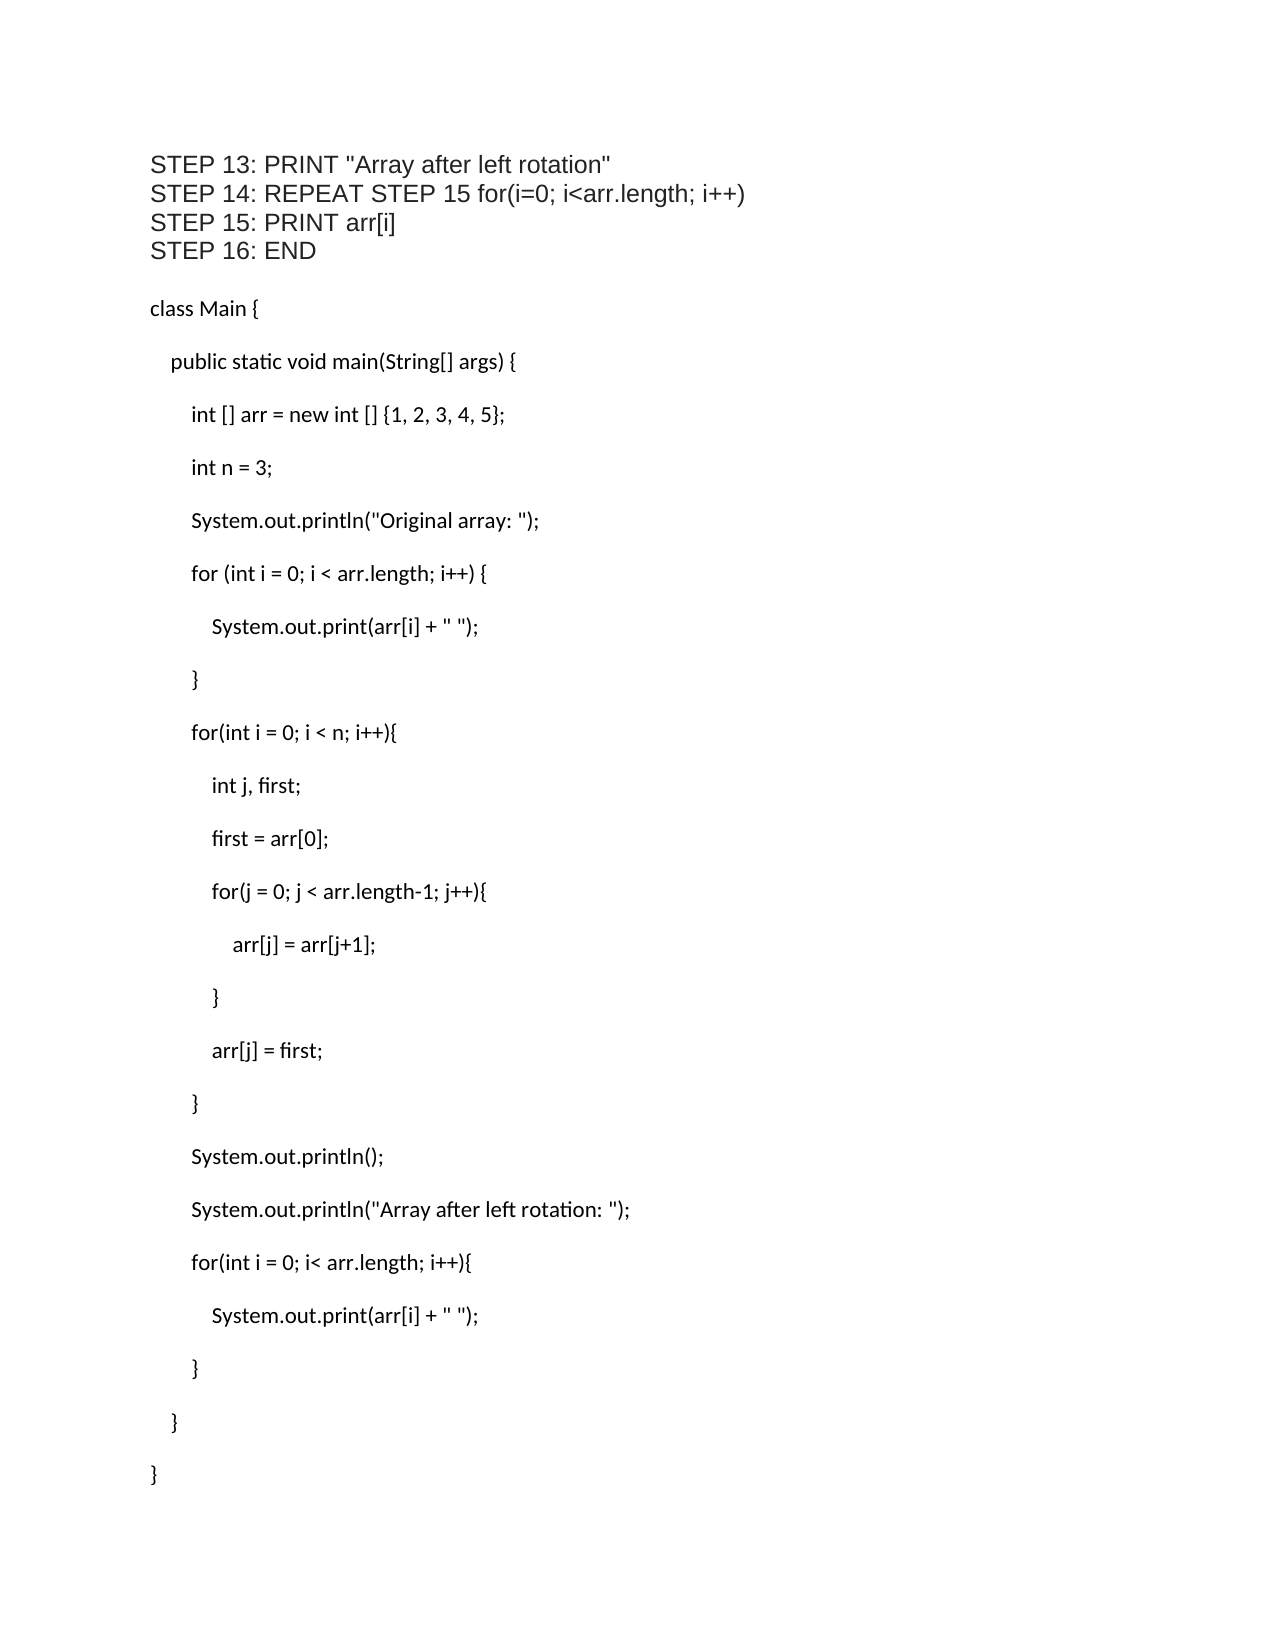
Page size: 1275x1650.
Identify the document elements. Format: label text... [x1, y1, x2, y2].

text System.out.print(arr[i] + " "); [150, 612, 1125, 640]
text public static void main(String[] args) { [150, 347, 1125, 375]
text for (int i = 0; i < arr.length; i++) { [150, 559, 1125, 587]
text arr[j] = arr[j+1]; [150, 930, 1125, 958]
text for(int i = 0; i< arr.length; i++){ [150, 1248, 1125, 1277]
text System.out.println("Original array: "); [150, 506, 1125, 534]
text for(int i = 0; i < n; i++){ [150, 718, 1125, 746]
text for(j = 0; j < arr.length-1; j++){ [150, 877, 1125, 905]
text } [150, 983, 1125, 1011]
text } [150, 1408, 1125, 1436]
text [150, 150, 1125, 265]
text } [150, 1461, 1125, 1489]
text int [] arr = new int [] {1, 2, 3, 4, 5}; [150, 400, 1125, 428]
text int j, first; [150, 771, 1125, 799]
text arr[j] = first; [150, 1036, 1125, 1064]
text } [150, 665, 1125, 693]
text System.out.println(); [150, 1142, 1125, 1171]
text int n = 3; [150, 453, 1125, 481]
text class Main { [150, 294, 1125, 322]
text System.out.println("Array after left rotation: "); [150, 1196, 1125, 1223]
text } [150, 1354, 1125, 1383]
text first = arr[0]; [150, 824, 1125, 852]
text } [150, 1089, 1125, 1117]
text System.out.print(arr[i] + " "); [150, 1302, 1125, 1329]
